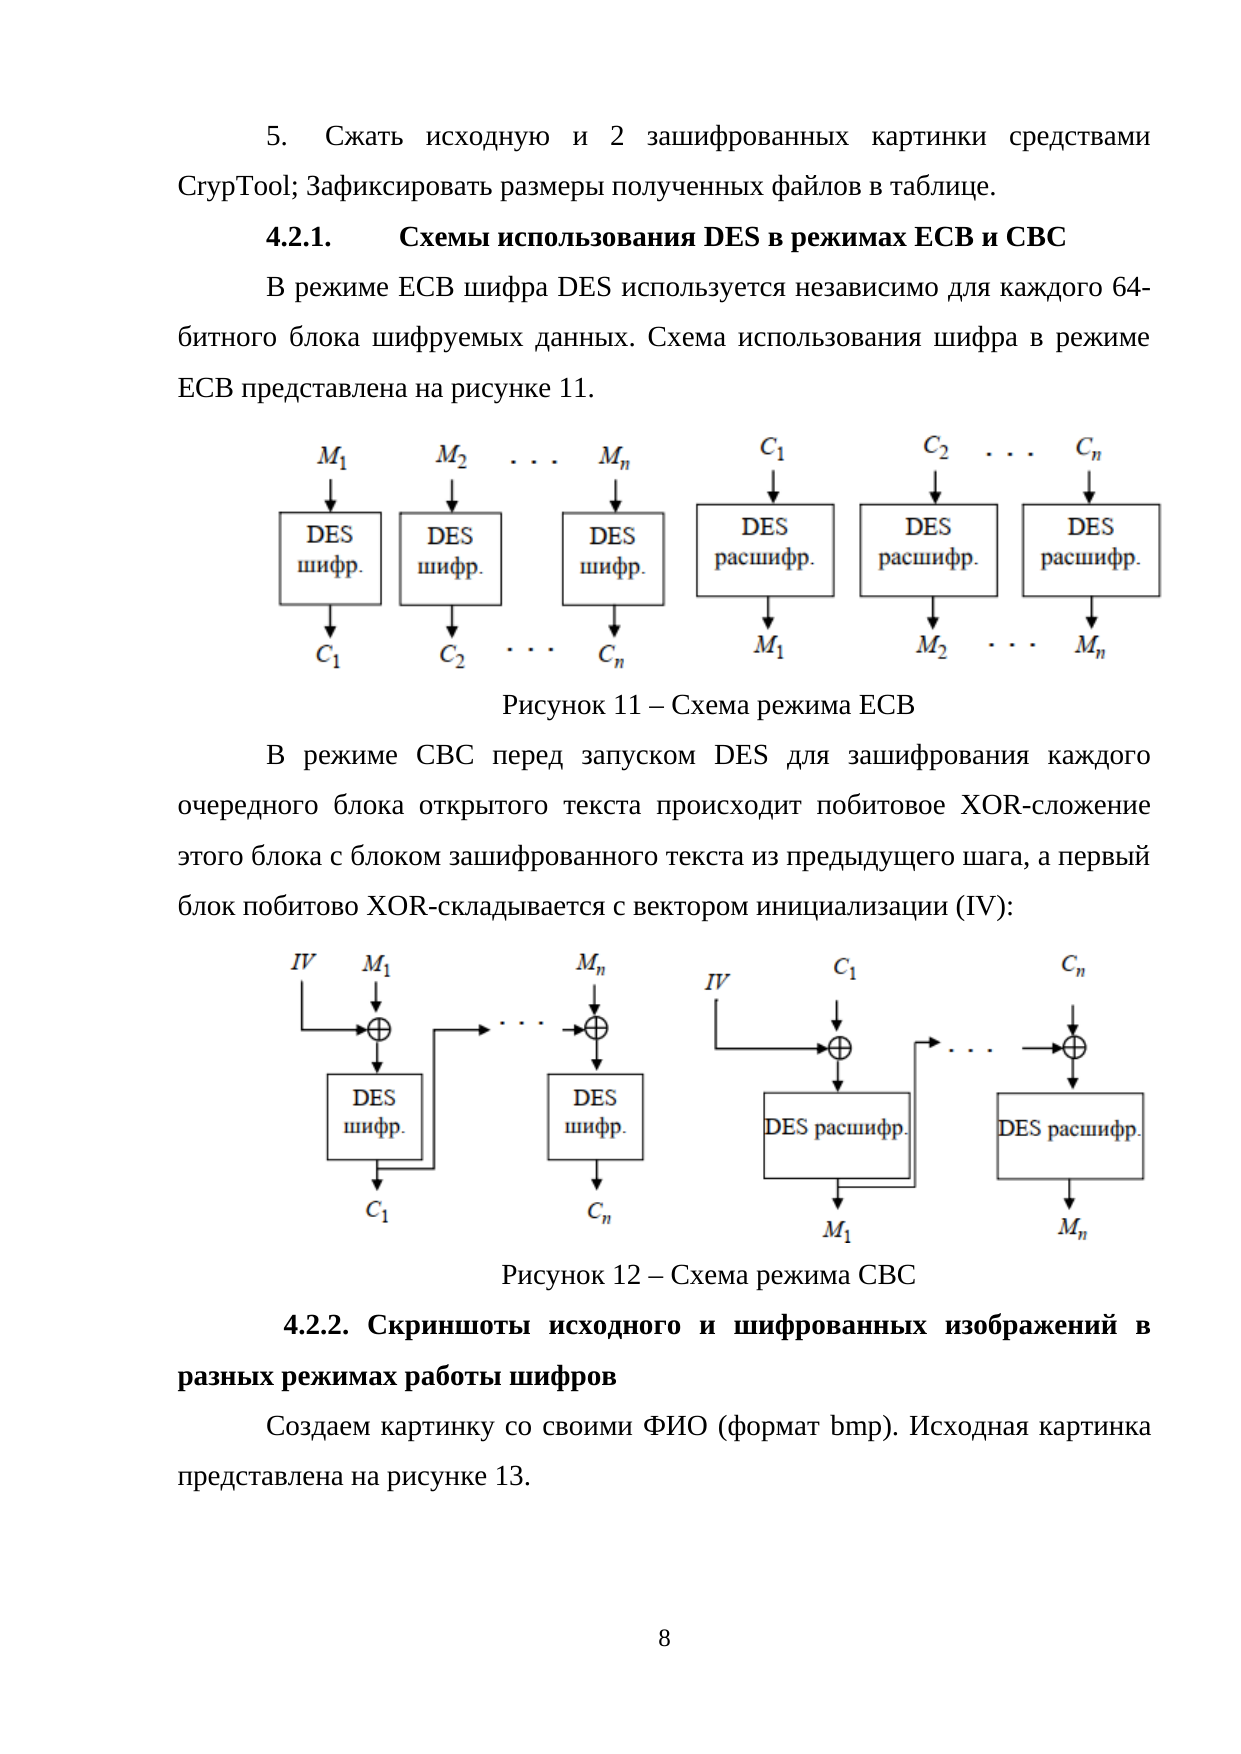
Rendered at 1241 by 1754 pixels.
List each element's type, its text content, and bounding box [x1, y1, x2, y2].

list Cжать исходную и 2 зашифрованных картинки средствами CrypTool; Зафиксировать размеры полученных файлов в таблице. [177, 118, 1152, 202]
list В режиме ECB шифра DES используется независимо для каждого 64- битного блока шифруемых данных. Схема использования шифра в режиме ECB представлена на рисунке 11. [177, 269, 1152, 403]
list Рисунок 12 – Схема режима CBC [177, 1257, 1152, 1291]
picture [265, 938, 1190, 1243]
list Схемы использования DES в режимах ЕСВ и СВС [177, 219, 1152, 252]
list В режиме CBC перед запуском DES для зашифрования каждого очередного блока открытого текста происходит побитовое XOR-сложение этого блока с блоком зашифрованного текста из предыдущего шага, а первый блок побитово XOR-складывается с вектором инициализации (IV): [177, 737, 1152, 922]
text Создаем картинку со своими ФИО (формат bmp). Исходная картинка представлена на рисунке 13. [177, 1408, 1152, 1492]
list Рисунок 11 – Схема режима ECB [177, 687, 1152, 720]
list 4.2.2. Скриншоты исходного и шифрованных изображений в разных режимах работы шифров [177, 1307, 1152, 1391]
picture [265, 420, 1191, 673]
